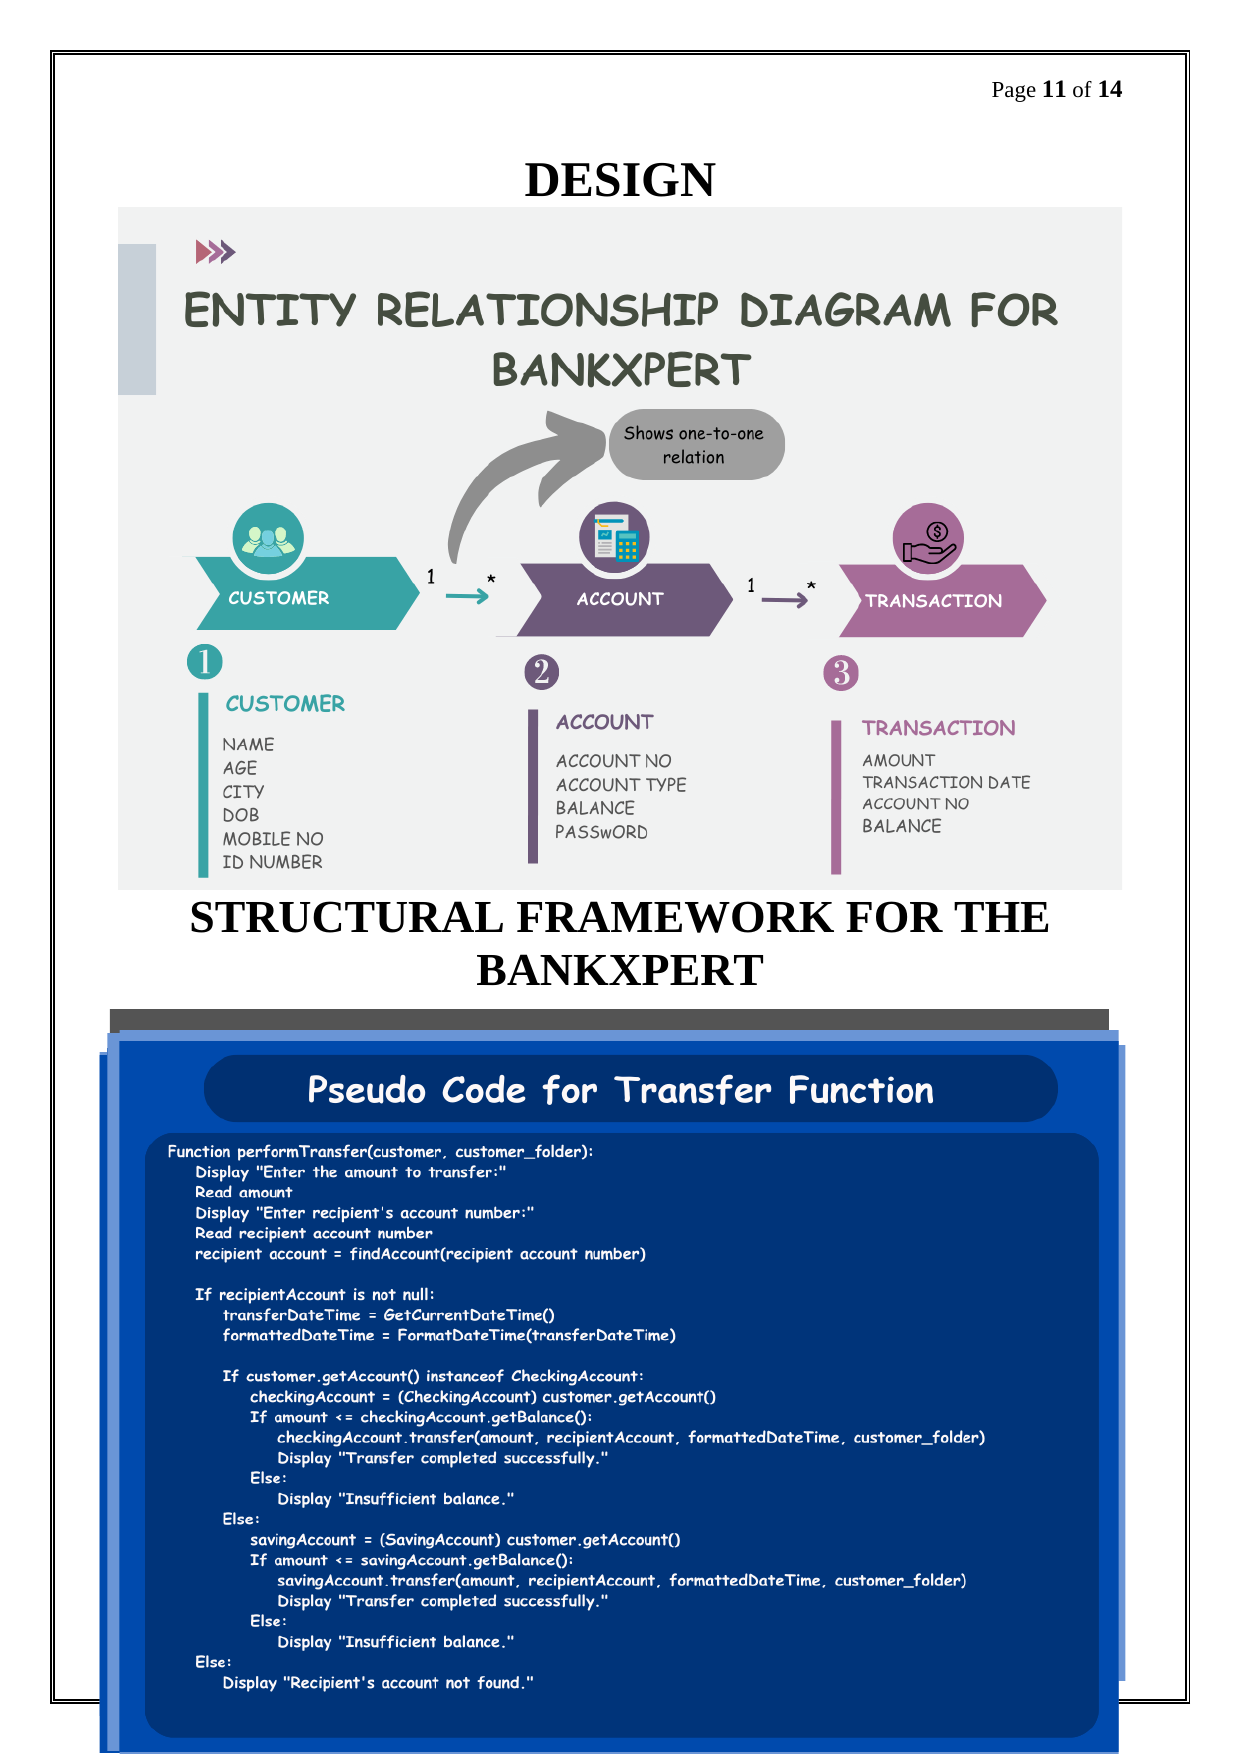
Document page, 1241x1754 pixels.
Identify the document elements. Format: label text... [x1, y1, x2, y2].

picture [98, 1009, 1117, 1752]
text STRUCTURAL FRAMEWORK FOR THE BANKXPERT [118, 890, 1122, 995]
picture [118, 207, 1123, 890]
text DESIGN [118, 150, 1122, 207]
